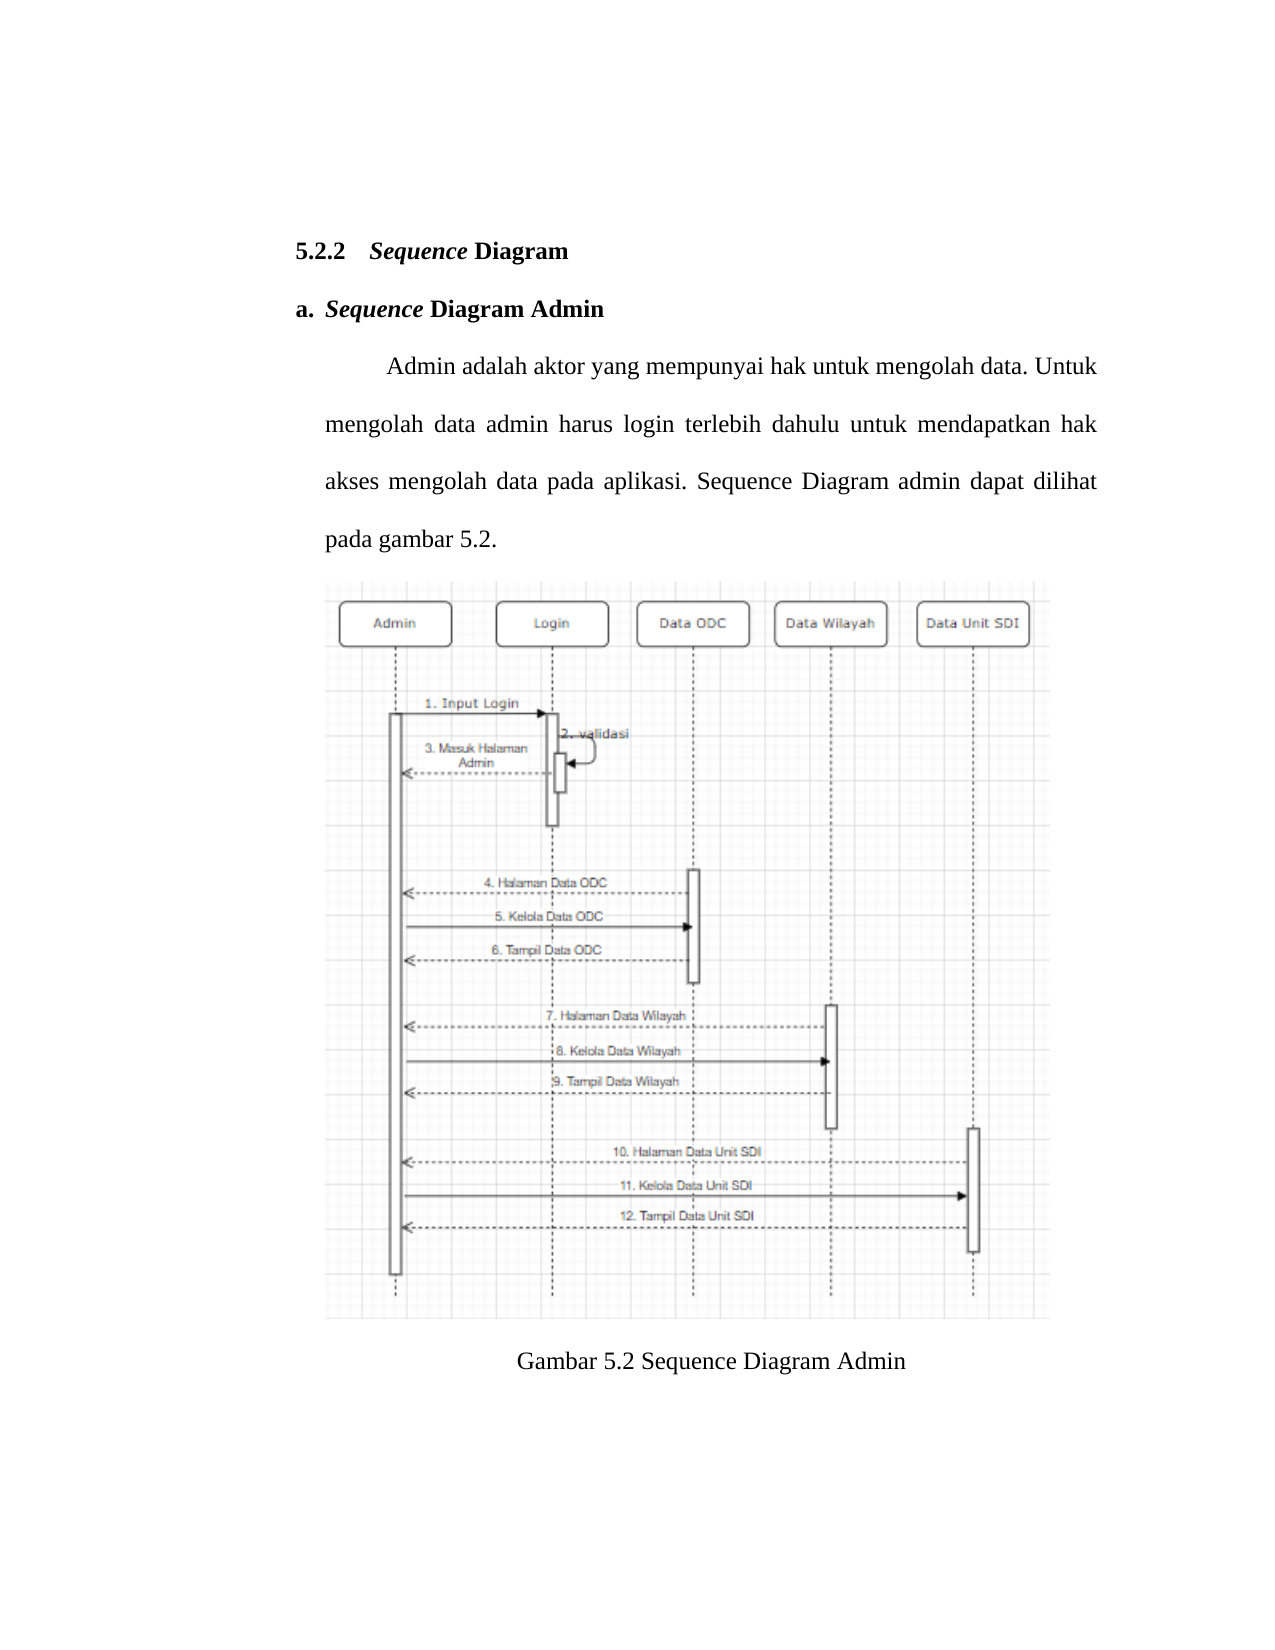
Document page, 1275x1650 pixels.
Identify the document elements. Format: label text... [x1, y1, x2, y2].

text Gambar 5.2 Sequence Diagram Admin [325, 1346, 1098, 1375]
text a. Sequence Diagram Admin [295, 294, 1098, 322]
text 5.2.2 Sequence Diagram [295, 236, 1098, 265]
text Admin adalah aktor yang mempunyai hak untuk mengolah data. Untuk mengolah data admin harus login terlebih dahulu untuk mendapatkan hak akses mengolah data pada aplikasi. Sequence Diagram admin dapat dilihat pada gambar 5.2. [325, 351, 1098, 552]
picture [325, 581, 1050, 1319]
